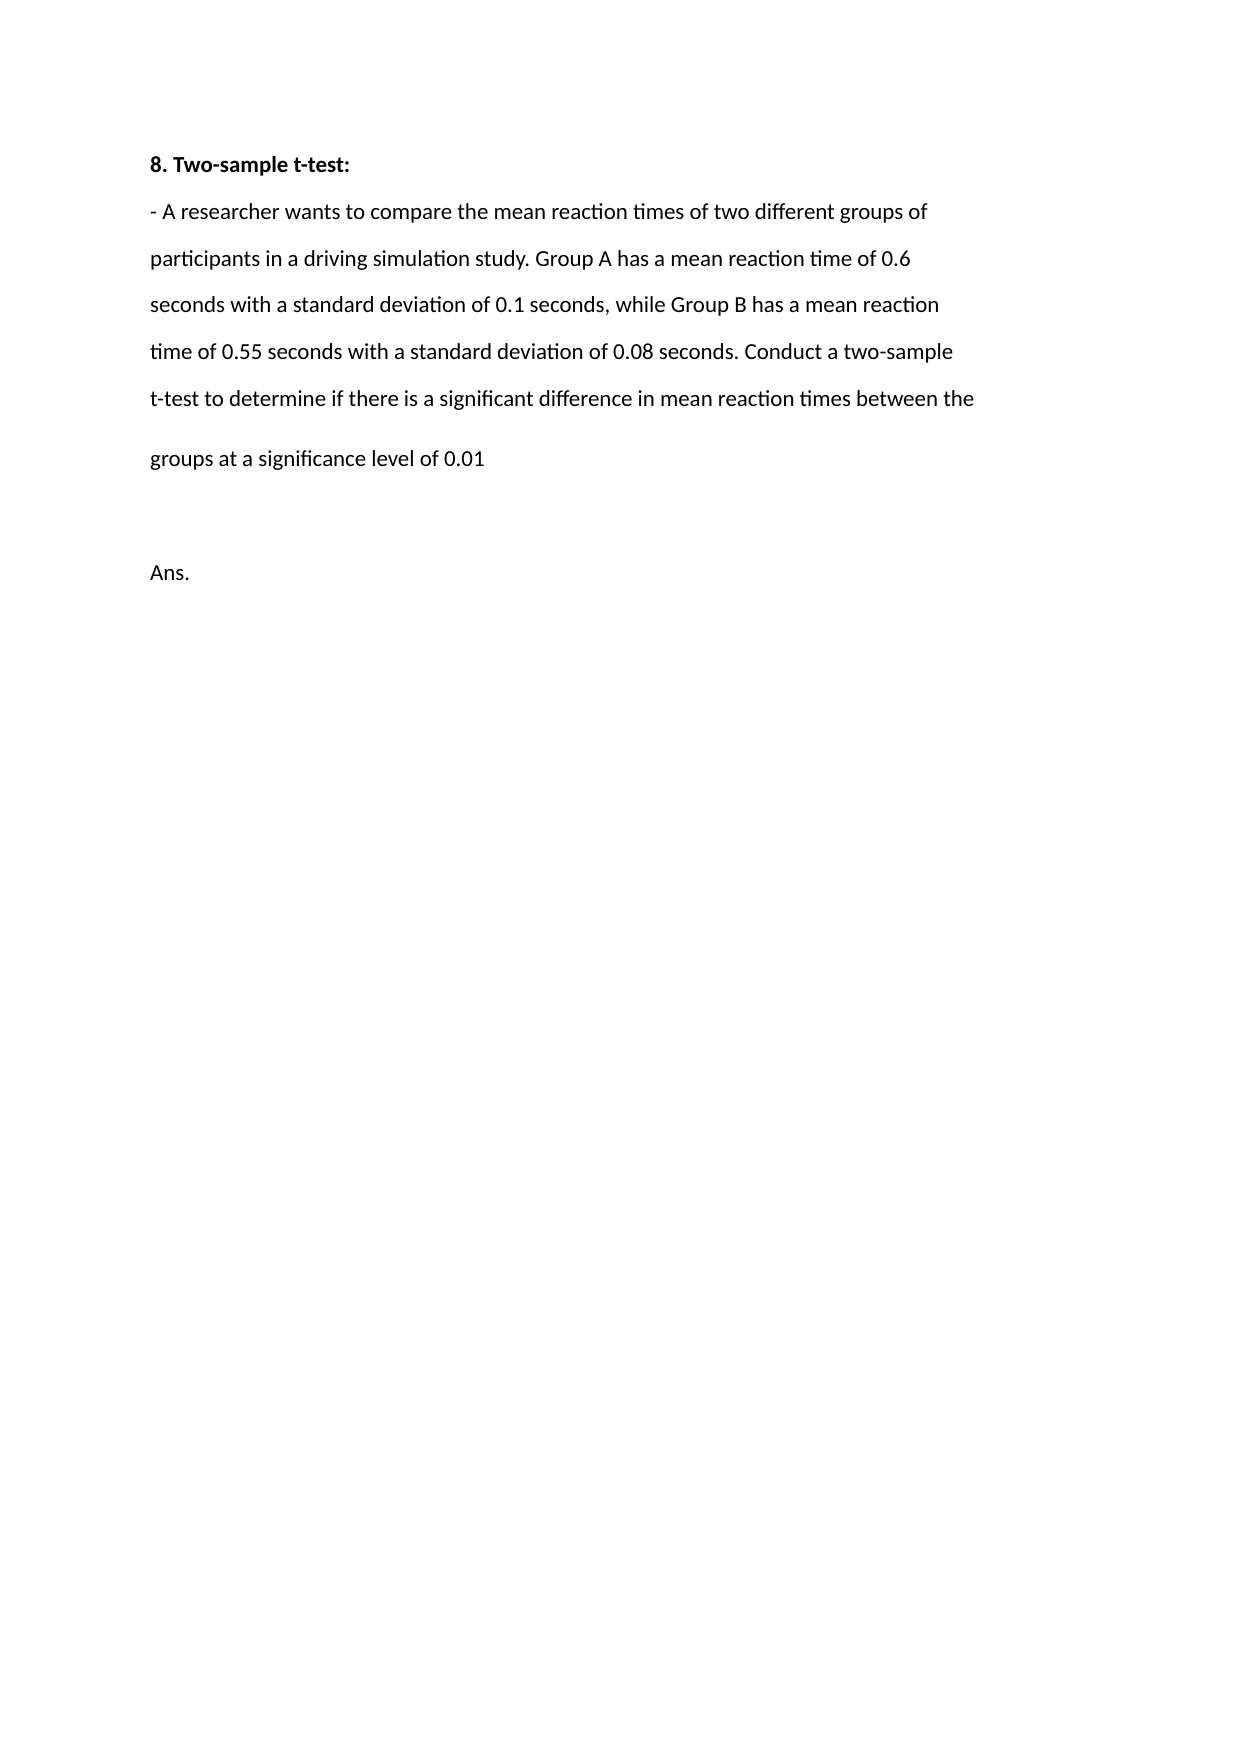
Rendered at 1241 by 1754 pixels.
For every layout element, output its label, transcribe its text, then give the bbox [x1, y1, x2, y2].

text groups at a significance level of 0.01 [150, 444, 1090, 472]
text - A researcher wants to compare the mean reaction times of two different groups of [150, 197, 1090, 225]
text 8. Two-sample t-test: [150, 150, 1090, 178]
text time of 0.55 seconds with a standard deviation of 0.08 seconds. Conduct a two-sample [150, 337, 1090, 366]
text Ans. [150, 558, 1090, 586]
text seconds with a standard deviation of 0.1 seconds, while Group B has a mean reaction [150, 291, 1090, 319]
text t-test to determine if there is a significant difference in mean reaction times between the [150, 384, 1090, 412]
text participants in a driving simulation study. Group A has a mean reaction time of 0.6 [150, 244, 1090, 272]
